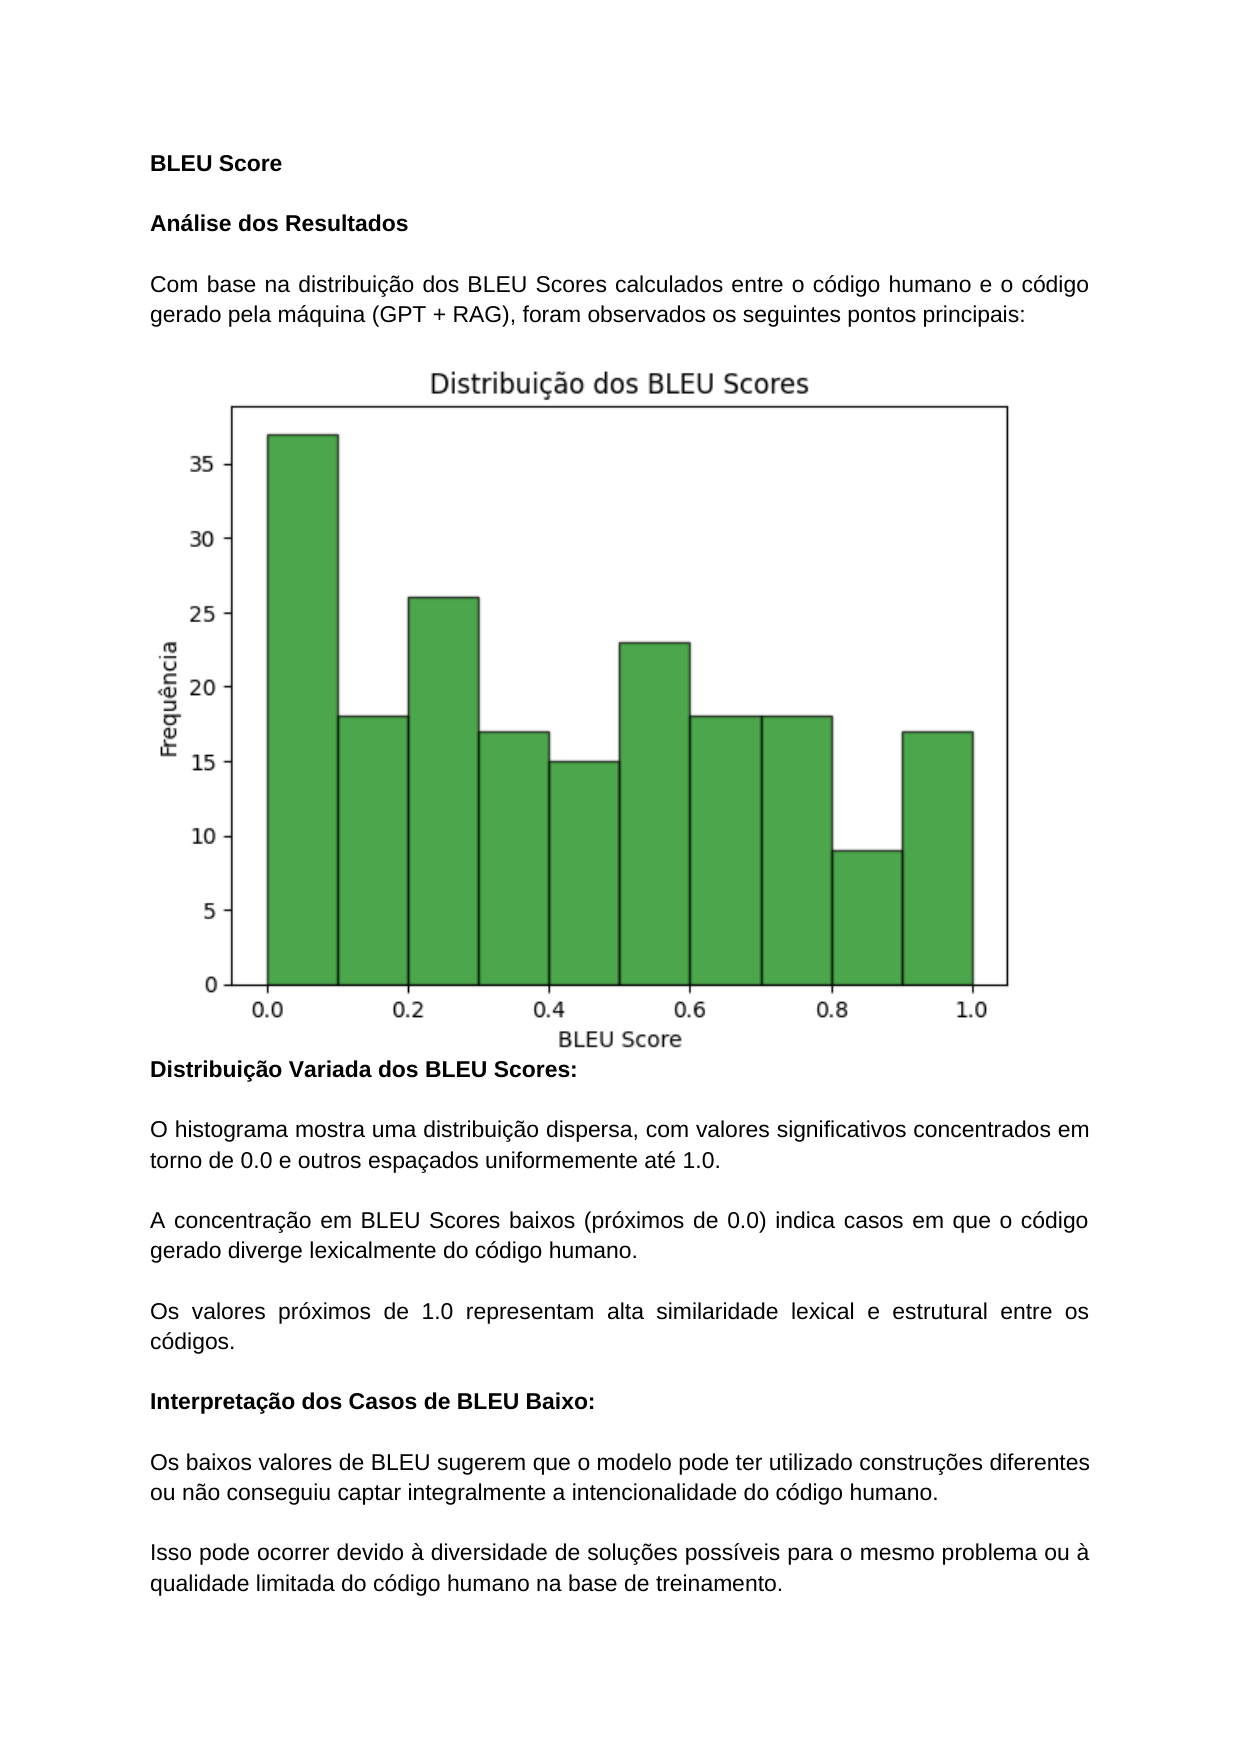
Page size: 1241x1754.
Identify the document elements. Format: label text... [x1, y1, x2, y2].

text Interpretação dos Casos de BLEU Baixo: [150, 1388, 1090, 1414]
text O histograma mostra uma distribuição dispersa, com valores significativos concentrados em torno de 0.0 e outros espaçados uniformemente até 1.0. [150, 1116, 1090, 1173]
text Os valores próximos de 1.0 representam alta similaridade lexical e estrutural entre os códigos. [150, 1298, 1090, 1354]
text Análise dos Resultados [150, 210, 1090, 237]
text Os baixos valores de BLEU sugerem que o modelo pode ter utilizado construções diferentes ou não conseguiu captar integralmente a intencionalidade do código humano. [150, 1449, 1090, 1505]
text Com base na distribuição dos BLEU Scores calculados entre o código humano e o código gerado pela máquina (GPT + RAG), foram observados os seguintes pontos principais: [150, 271, 1090, 327]
text BLEU Score [150, 150, 1090, 176]
picture [150, 361, 1010, 1052]
text Distribuição Variada dos BLEU Scores: [150, 1056, 1090, 1082]
text Isso pode ocorrer devido à diversidade de soluções possíveis para o mesmo problema ou à qualidade limitada do código humano na base de treinamento. [150, 1539, 1090, 1596]
text A concentração em BLEU Scores baixos (próximos de 0.0) indica casos em que o código gerado diverge lexicalmente do código humano. [150, 1207, 1090, 1263]
